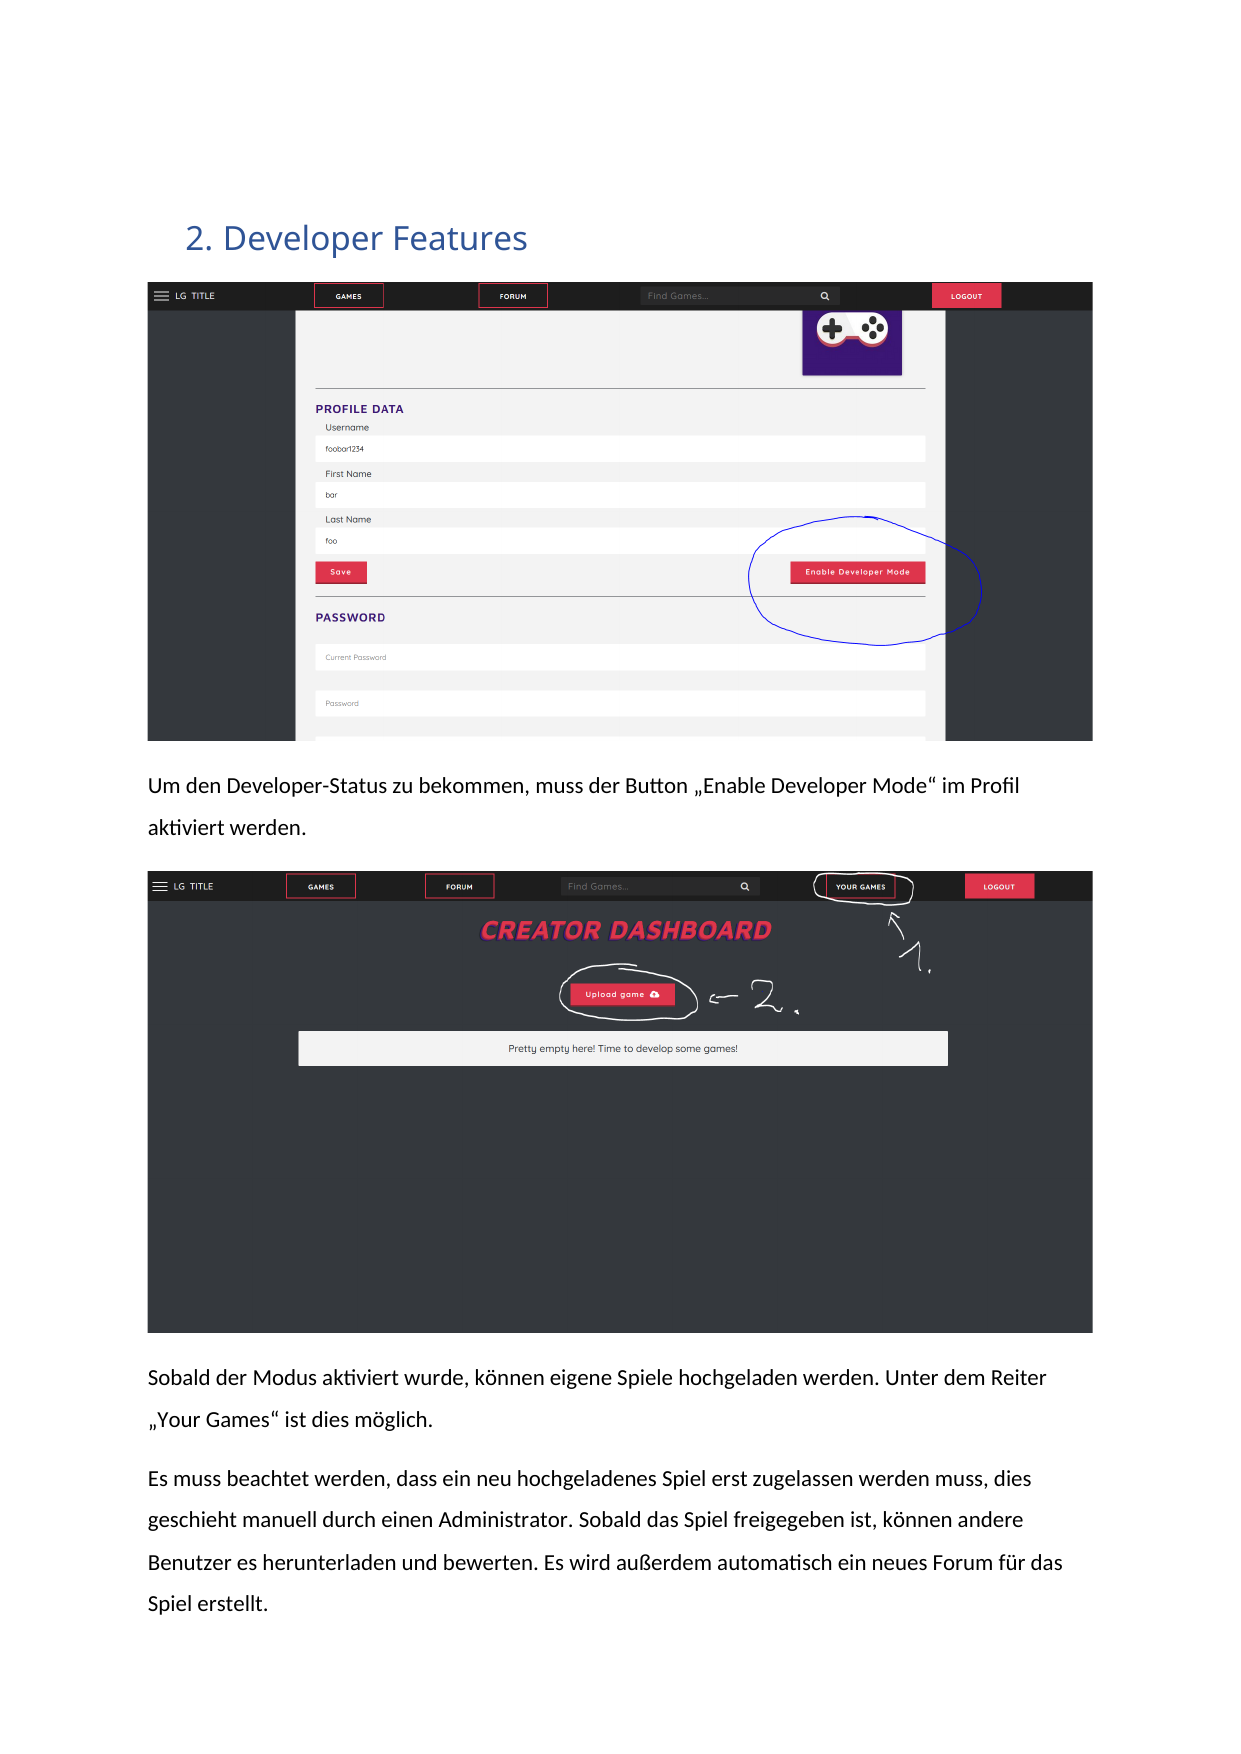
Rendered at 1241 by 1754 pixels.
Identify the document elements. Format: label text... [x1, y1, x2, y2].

picture [147, 282, 1093, 741]
subtitle Developer Features [185, 214, 1093, 260]
text Um den Developer-Status zu bekommen, muss der Button „Enable Developer Mode“ im Profil aktiviert werden. [148, 771, 1093, 841]
text Es muss beachtet werden, dass ein neu hochgeladenes Spiel erst zugelassen werden muss, dies geschieht manuell durch einen Administrator. Sobald das Spiel freigegeben ist, können andere Benutzer es herunterladen und bewerten. Es wird außerdem automatisch ein neues Forum für das Spiel erstellt. [148, 1464, 1093, 1618]
text Sobald der Modus aktiviert wurde, können eigene Spiele hochgeladen werden. Unter dem Reiter „Your Games“ ist dies möglich. [148, 1363, 1093, 1433]
picture [147, 871, 1093, 1333]
